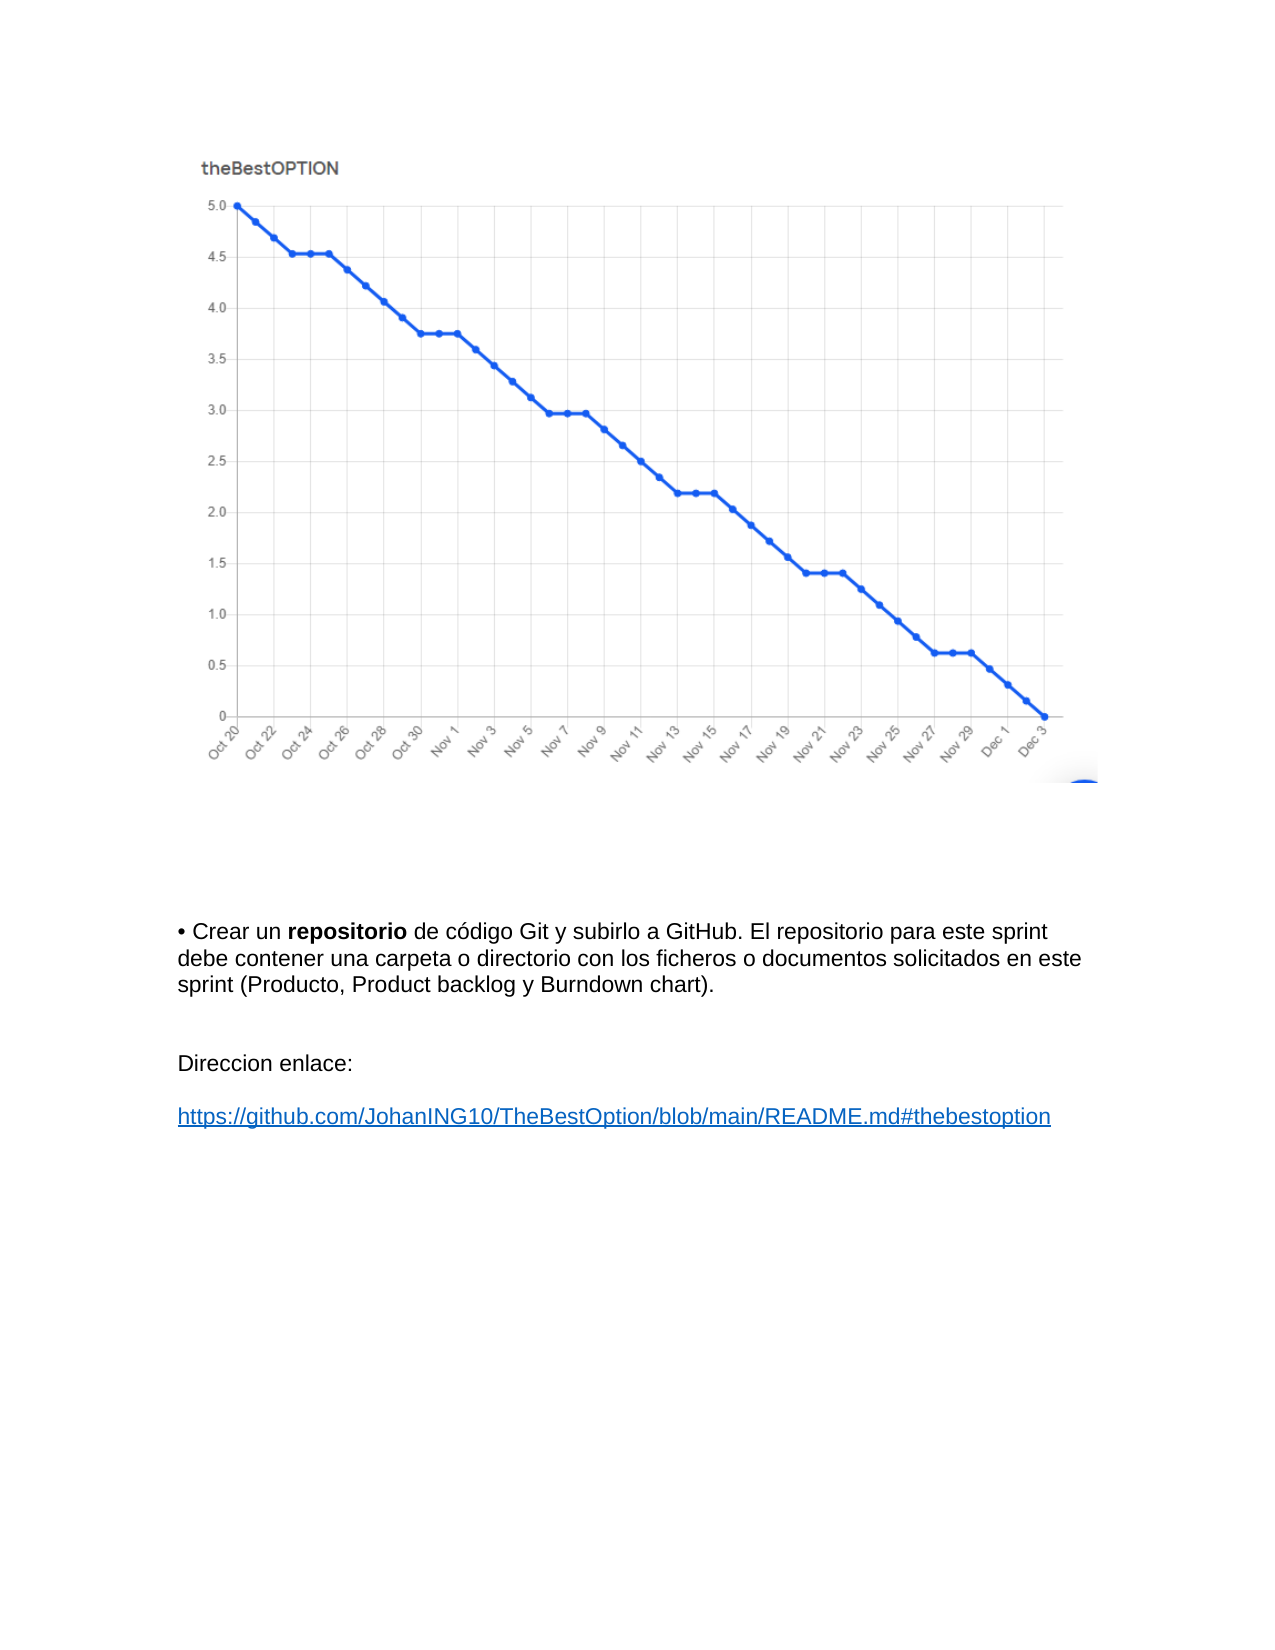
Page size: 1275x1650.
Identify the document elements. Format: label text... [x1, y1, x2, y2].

text https://github.com/JohanING10/TheBestOption/blob/main/README.md#thebestoption [177, 1103, 1098, 1129]
list Crear un repositorio de código Git y subirlo a GitHub. El repositorio para este sprint debe contener una carpeta o directorio con los ficheros o documentos solicitados en este sprint (Producto, Product backlog y Burndown chart). [177, 918, 1098, 997]
text Direccion enlace: [177, 1050, 1098, 1076]
picture [177, 147, 1098, 783]
